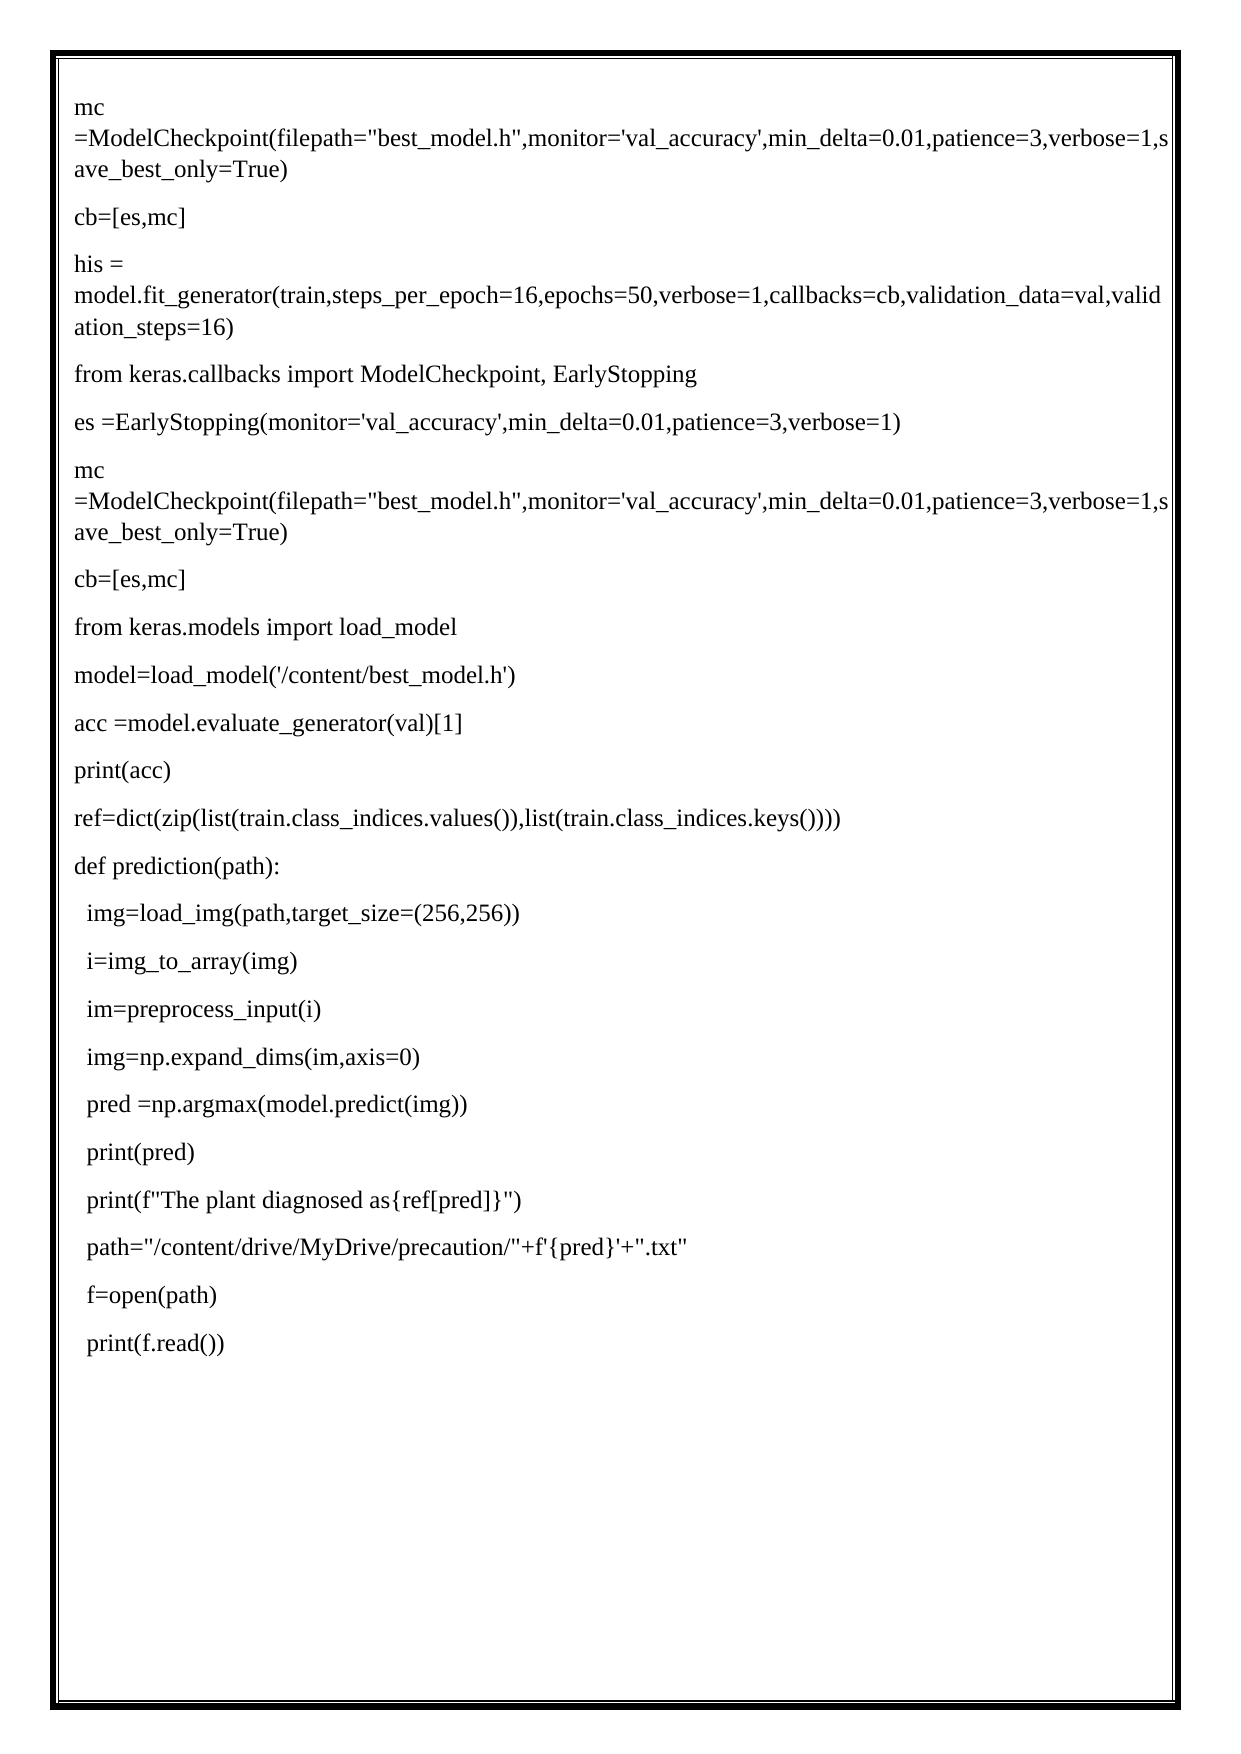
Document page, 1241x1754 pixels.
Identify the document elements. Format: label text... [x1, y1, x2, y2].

text def prediction(path): [74, 851, 1172, 879]
text ref=dict(zip(list(train.class_indices.values()),list(train.class_indices.keys()))) [74, 803, 1172, 832]
text his = model.fit_generator(train,steps_per_epoch=16,epochs=50,verbose=1,callbacks=cb,validation_data=val,validation_steps=16) [74, 249, 1172, 340]
text i=img_to_array(img) [74, 946, 1172, 975]
text img=np.expand_dims(im,axis=0) [74, 1042, 1172, 1070]
text path="/content/drive/MyDrive/precaution/"+f'{pred}'+".txt" [74, 1232, 1172, 1261]
text print(f.read()) [74, 1328, 1172, 1357]
text print(f"The plant diagnosed as{ref[pred]}") [74, 1185, 1172, 1213]
text mc =ModelCheckpoint(filepath="best_model.h",monitor='val_accuracy',min_delta=0.01,patience=3,verbose=1,save_best_only=True) [74, 92, 1172, 183]
text cb=[es,mc] [74, 202, 1172, 231]
text pred =np.argmax(model.predict(img)) [74, 1089, 1172, 1118]
text model=load_model('/content/best_model.h') [74, 660, 1172, 689]
text im=preprocess_input(i) [74, 994, 1172, 1023]
text from keras.models import load_model [74, 612, 1172, 641]
text from keras.callbacks import ModelCheckpoint, EarlyStopping [74, 359, 1172, 388]
text img=load_img(path,target_size=(256,256)) [74, 898, 1172, 927]
text f=open(path) [74, 1280, 1172, 1309]
text es =EarlyStopping(monitor='val_accuracy',min_delta=0.01,patience=3,verbose=1) [74, 407, 1172, 436]
text acc =model.evaluate_generator(val)[1] [74, 708, 1172, 736]
text cb=[es,mc] [74, 564, 1172, 593]
text print(pred) [74, 1137, 1172, 1166]
text mc =ModelCheckpoint(filepath="best_model.h",monitor='val_accuracy',min_delta=0.01,patience=3,verbose=1,save_best_only=True) [74, 455, 1172, 546]
text print(acc) [74, 755, 1172, 784]
